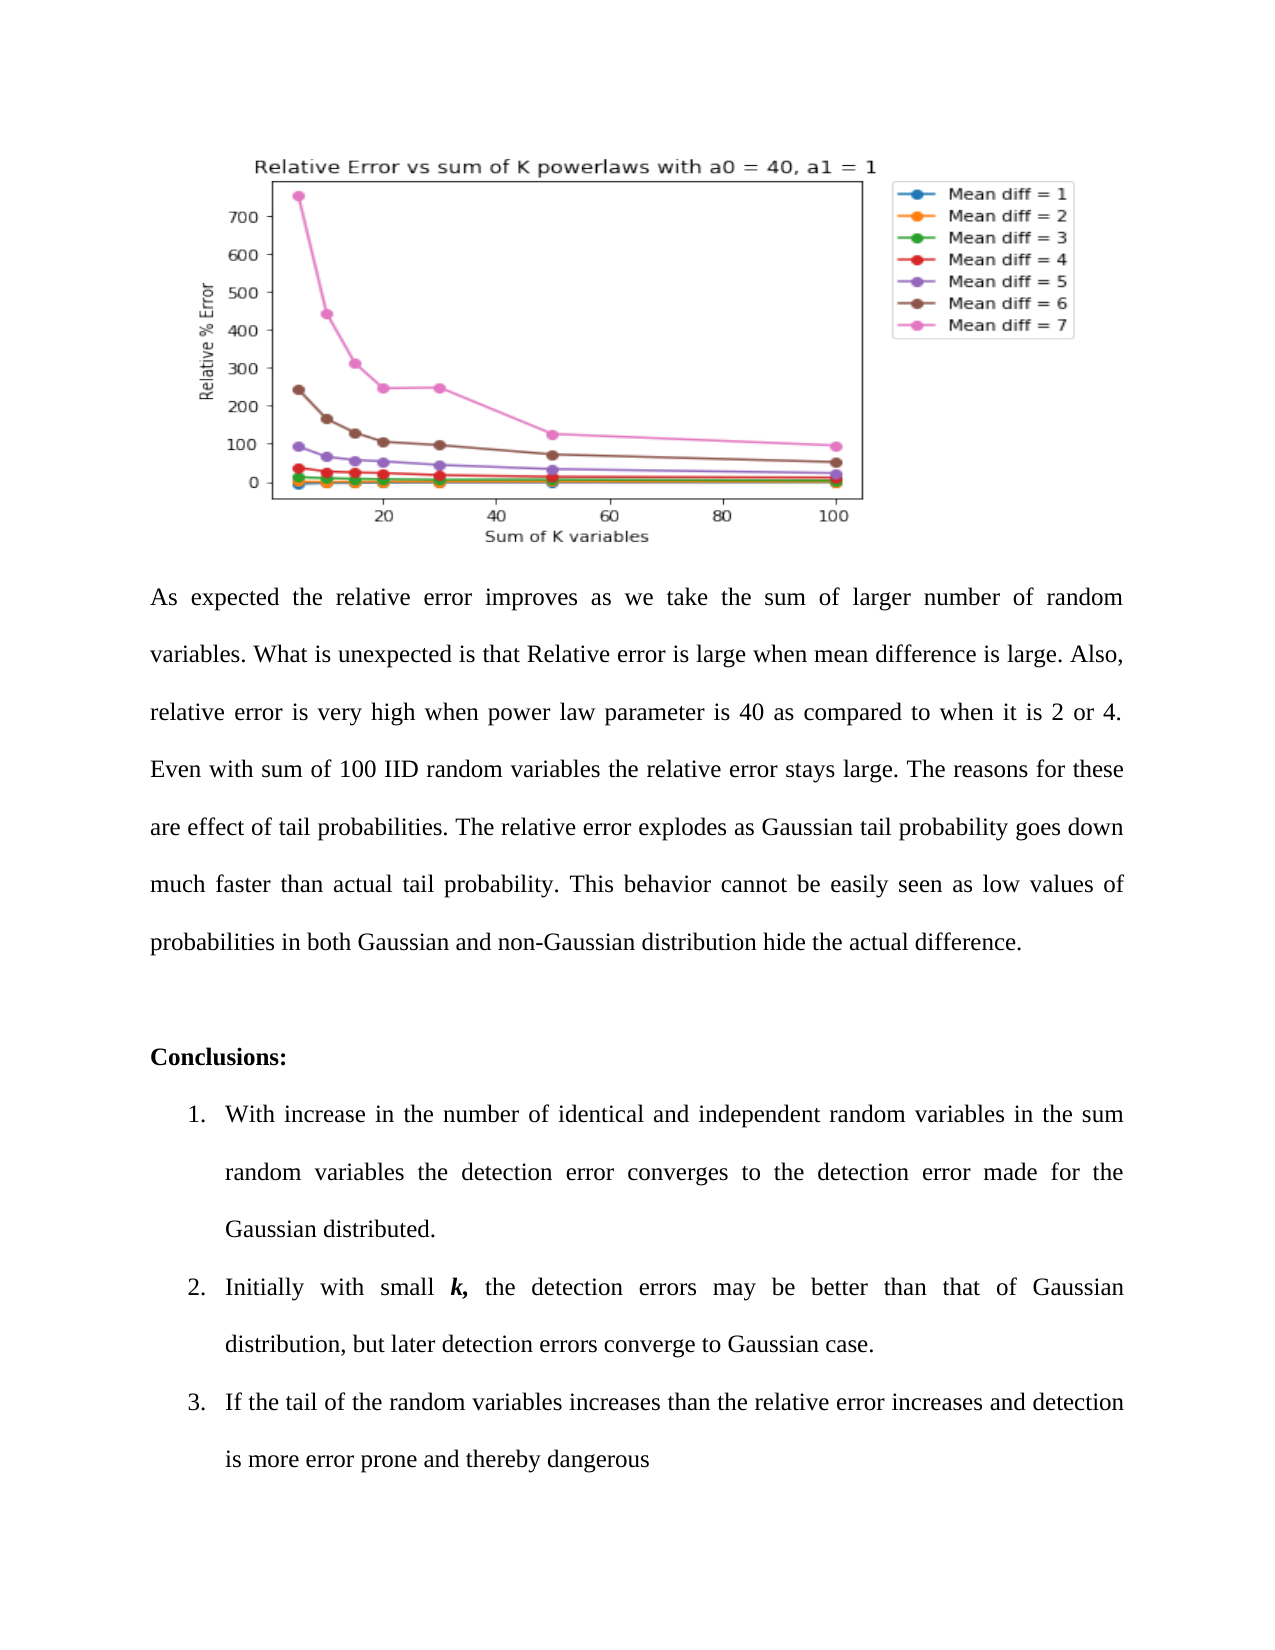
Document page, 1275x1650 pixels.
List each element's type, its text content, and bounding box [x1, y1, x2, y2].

list With increase in the number of identical and independent random variables in the sum random variables the detection error converges to the detection error made for the Gaussian distributed. [187, 1099, 1125, 1243]
picture [189, 150, 1086, 554]
text Conclusions: [150, 1042, 1125, 1071]
text As expected the relative error improves as we take the sum of larger number of random variables. What is unexpected is that Relative error is large when mean difference is large. Also, relative error is very high when power law parameter is 40 as compared to when it is 2 or 4. Even with sum of 100 IID random variables the relative error stays large. The reasons for these are effect of tail probabilities. The relative error explodes as Gaussian tail probability goes down much faster than actual tail probability. This behavior cannot be easily seen as low values of probabilities in both Gaussian and non-Gaussian distribution hide the actual difference. [150, 582, 1125, 956]
list Initially with small k, the detection errors may be better than that of Gaussian distribution, but later detection errors converge to Gaussian case. [187, 1272, 1125, 1358]
list If the tail of the random variables increases than the relative error increases and detection is more error prone and thereby dangerous [187, 1387, 1125, 1473]
